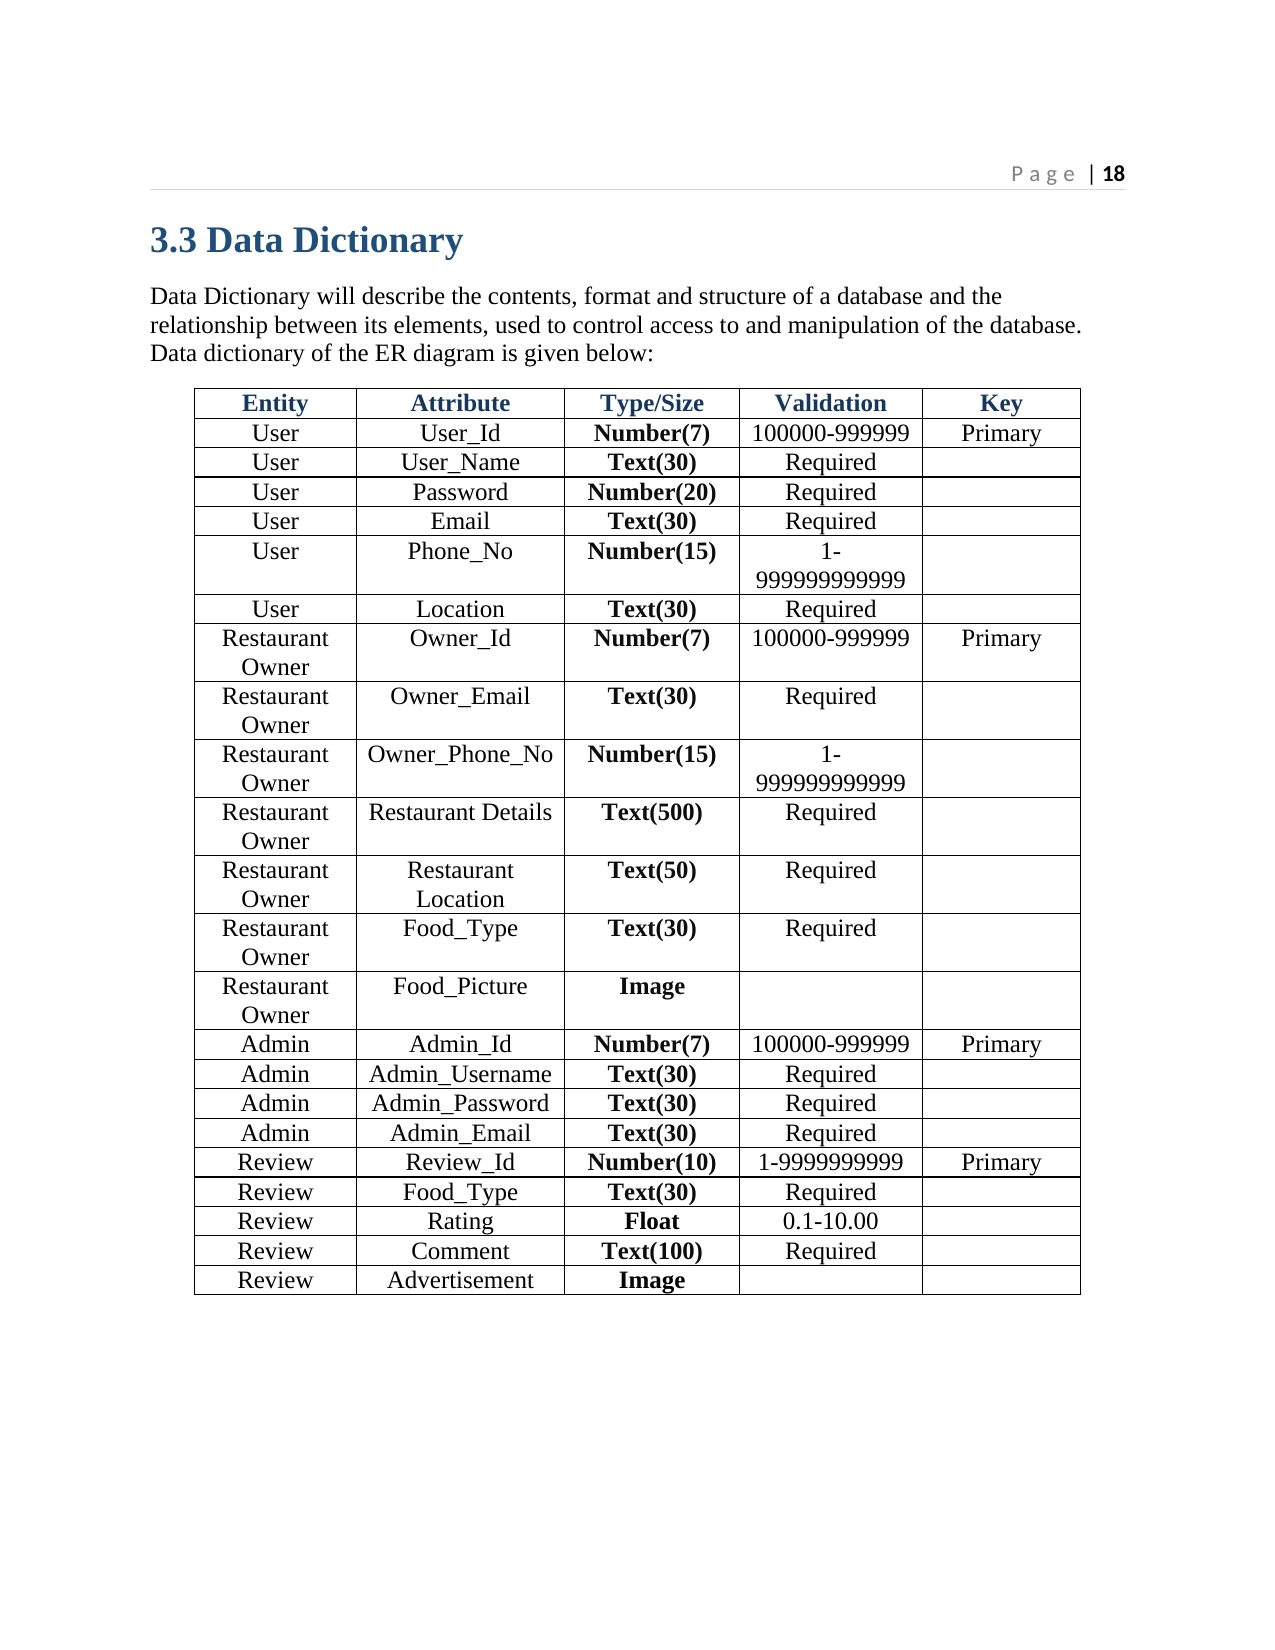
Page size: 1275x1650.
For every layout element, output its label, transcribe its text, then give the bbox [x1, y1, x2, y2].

table_cell Image [565, 1266, 739, 1294]
table_cell User [195, 536, 356, 593]
table_cell User [195, 478, 356, 506]
table_cell Text(30) [565, 507, 739, 535]
table_cell [923, 478, 1080, 506]
table_cell Primary [923, 624, 1080, 681]
table_cell 100000-999999 [740, 419, 922, 447]
table_cell Admin_Email [357, 1119, 564, 1147]
table_cell [923, 1060, 1080, 1088]
table_cell Restaurant Owner [195, 972, 356, 1029]
table_cell [923, 1266, 1080, 1294]
table_cell Required [740, 448, 922, 476]
table_cell Review [195, 1207, 356, 1235]
table_cell User [195, 448, 356, 476]
table_cell [923, 448, 1080, 476]
table_cell Food_Picture [357, 972, 564, 1029]
table_cell [923, 507, 1080, 535]
table_cell 100000-999999 [740, 1030, 922, 1058]
table_cell Number(7) [565, 419, 739, 447]
table_cell Admin_Username [357, 1060, 564, 1088]
table_cell 100000-999999 [740, 624, 922, 681]
table_cell Image [565, 972, 739, 1029]
table_cell Restaurant Owner [195, 682, 356, 739]
table_cell Text(30) [565, 914, 739, 971]
table_cell Required [740, 1089, 922, 1117]
table_cell Required [740, 682, 922, 739]
table_cell Review [195, 1178, 356, 1206]
table_cell Restaurant Owner [195, 624, 356, 681]
table_cell Location [357, 595, 564, 623]
table_cell Text(30) [565, 1089, 739, 1117]
table_cell Review [195, 1266, 356, 1294]
table_cell Admin [195, 1119, 356, 1147]
table_cell Email [357, 507, 564, 535]
table_cell Text(30) [565, 1060, 739, 1088]
table_cell Required [740, 478, 922, 506]
table_cell Number(7) [565, 624, 739, 681]
table_header Entity [195, 389, 356, 417]
table_cell Restaurant Owner [195, 856, 356, 913]
table_cell Admin [195, 1060, 356, 1088]
table_cell Primary [923, 1148, 1080, 1176]
table_cell [923, 798, 1080, 855]
table_cell Primary [923, 419, 1080, 447]
table_cell Owner_Email [357, 682, 564, 739]
table_cell Text(30) [565, 448, 739, 476]
table_header Key [923, 389, 1080, 417]
table_cell Text(30) [565, 682, 739, 739]
table_cell Float [565, 1207, 739, 1235]
table_cell Required [740, 507, 922, 535]
table_cell 1-999999999999 [740, 740, 922, 797]
table_cell Number(10) [565, 1148, 739, 1176]
table_cell Text(30) [565, 1119, 739, 1147]
table_cell [923, 740, 1080, 797]
table_cell Review_Id [357, 1148, 564, 1176]
table_cell [923, 972, 1080, 1029]
table_cell [923, 595, 1080, 623]
table_cell Comment [357, 1236, 564, 1265]
table_cell Password [357, 478, 564, 506]
table_cell [923, 536, 1080, 593]
table_cell Required [740, 1119, 922, 1147]
table_cell Restaurant Owner [195, 798, 356, 855]
text Data Dictionary will describe the contents, format and structure of a database and the relationship between its elements, used to control access to and manipulation of the database. Data dictionary of the ER diagram is given below: [150, 282, 1125, 367]
table_cell Admin_Id [357, 1030, 564, 1058]
table_cell Admin [195, 1030, 356, 1058]
table_cell Rating [357, 1207, 564, 1235]
table_cell Number(20) [565, 478, 739, 506]
table_cell Text(100) [565, 1236, 739, 1265]
table_cell Advertisement [357, 1266, 564, 1294]
table_cell Owner_Id [357, 624, 564, 681]
table_cell Required [740, 1060, 922, 1088]
table_cell Restaurant Owner [195, 740, 356, 797]
table_cell Number(15) [565, 740, 739, 797]
table_cell [740, 1266, 922, 1294]
table_cell [923, 856, 1080, 913]
table_cell User_Name [357, 448, 564, 476]
table_cell Text(30) [565, 1178, 739, 1206]
table_cell [740, 972, 922, 1029]
table_cell Text(30) [565, 595, 739, 623]
table_cell [923, 1089, 1080, 1117]
table_cell [923, 1178, 1080, 1206]
table_cell Restaurant Owner [195, 914, 356, 971]
table_cell Review [195, 1236, 356, 1265]
table_cell [923, 682, 1080, 739]
table_cell 1-999999999999 [740, 536, 922, 593]
table_header Validation [740, 389, 922, 417]
table_cell Text(50) [565, 856, 739, 913]
table_cell User_Id [357, 419, 564, 447]
table_cell Phone_No [357, 536, 564, 593]
table_cell Food_Type [357, 1178, 564, 1206]
table_cell Admin [195, 1089, 356, 1117]
table_cell Number(7) [565, 1030, 739, 1058]
table_cell Required [740, 856, 922, 913]
table_cell 0.1-10.00 [740, 1207, 922, 1235]
table_cell [923, 914, 1080, 971]
table_cell Admin_Password [357, 1089, 564, 1117]
table_cell Required [740, 1236, 922, 1265]
table_cell Required [740, 1178, 922, 1206]
table_cell 1-9999999999 [740, 1148, 922, 1176]
table_cell User [195, 595, 356, 623]
table_cell Food_Type [357, 914, 564, 971]
table_cell Number(15) [565, 536, 739, 593]
text 3.3 Data Dictionary [150, 218, 1125, 261]
table_cell Primary [923, 1030, 1080, 1058]
table_cell Restaurant Details [357, 798, 564, 855]
table_header Type/Size [565, 389, 739, 417]
table_cell User [195, 507, 356, 535]
table_cell [923, 1207, 1080, 1235]
table_cell Restaurant Location [357, 856, 564, 913]
table_cell [923, 1236, 1080, 1265]
table_cell User [195, 419, 356, 447]
table_header Attribute [357, 389, 564, 417]
table_cell Required [740, 798, 922, 855]
table_cell [923, 1119, 1080, 1147]
table_cell Review [195, 1148, 356, 1176]
table_cell Text(500) [565, 798, 739, 855]
table_cell Owner_Phone_No [357, 740, 564, 797]
table_cell Required [740, 914, 922, 971]
table_cell Required [740, 595, 922, 623]
